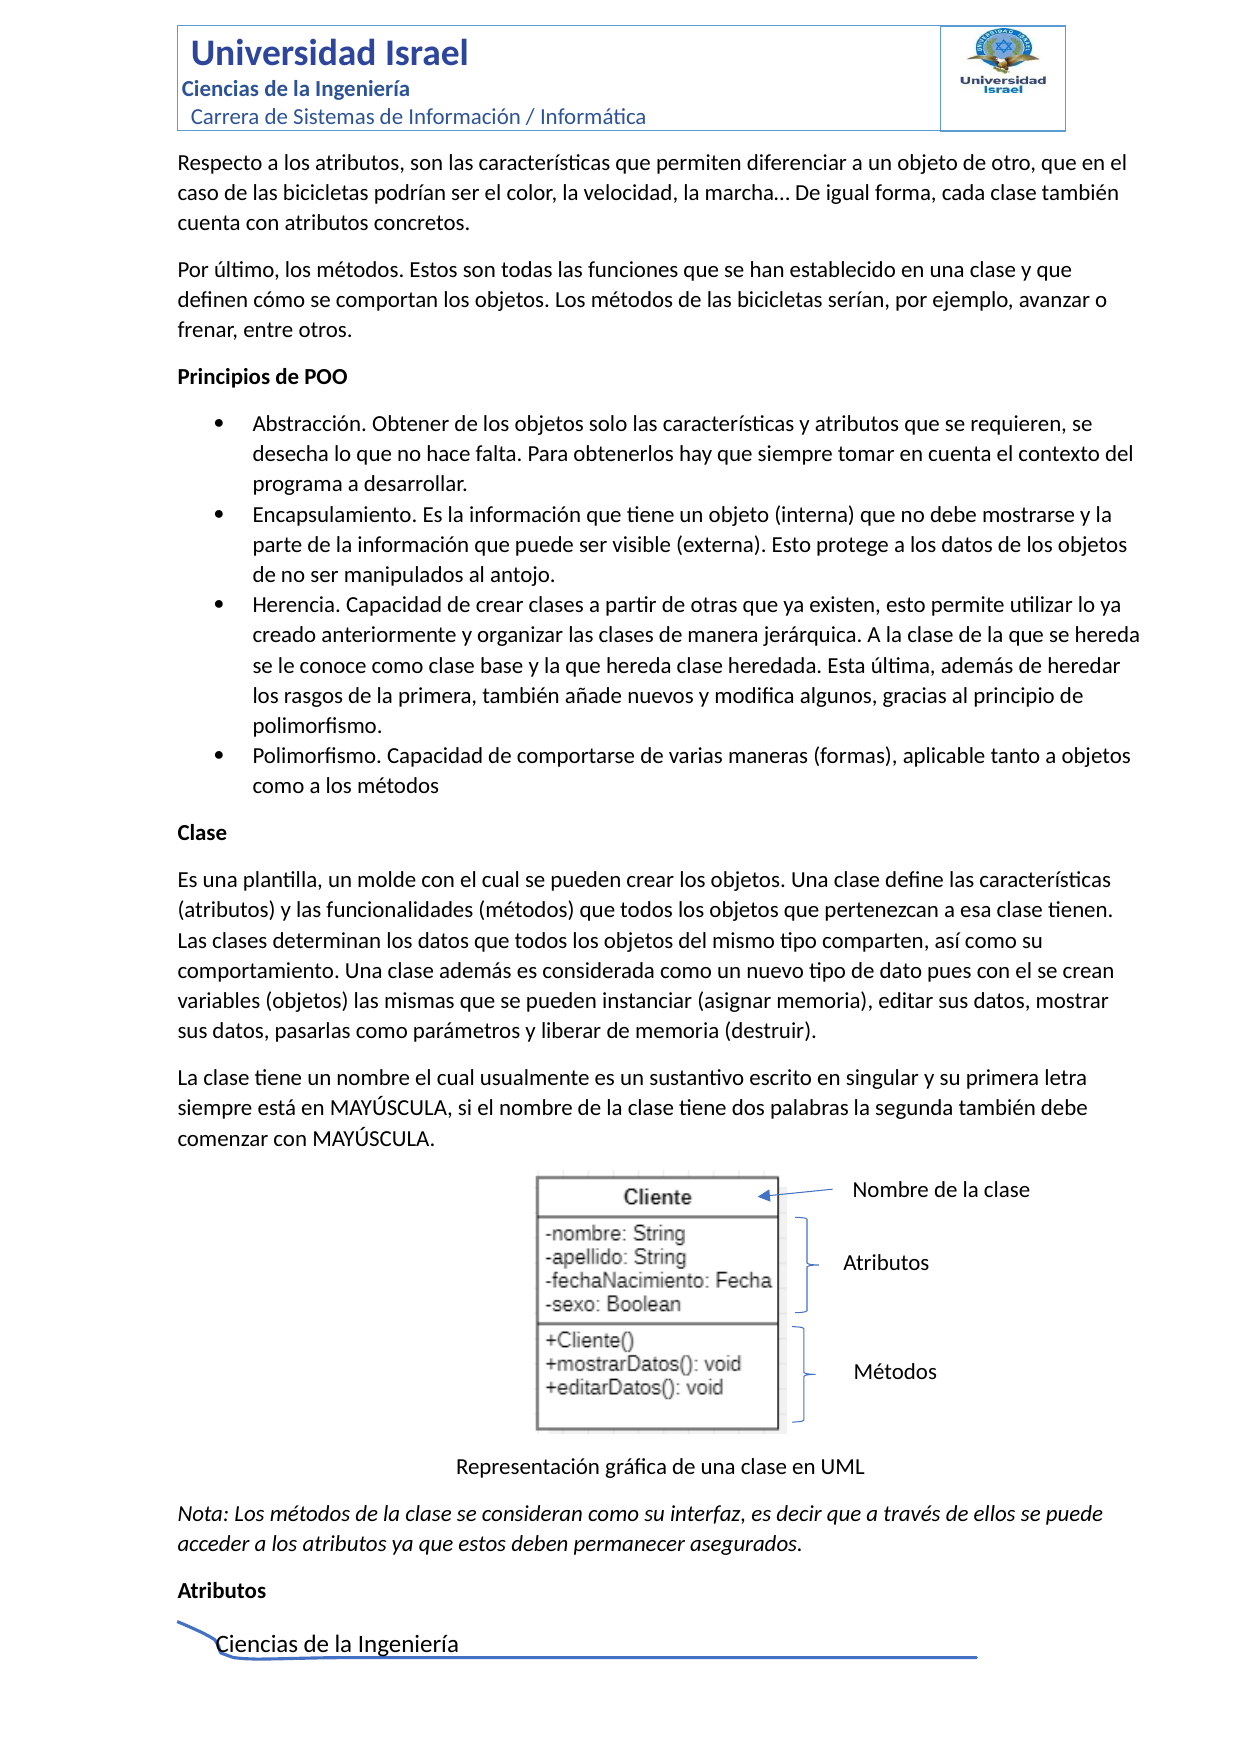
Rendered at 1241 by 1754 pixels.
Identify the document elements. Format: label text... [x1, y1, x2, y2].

picture [533, 1170, 787, 1434]
text Clase [177, 818, 1143, 846]
text Principios de POO [177, 362, 1143, 390]
text Por último, los métodos. Estos son todas las funciones que se han establecido en una clase y que definen cómo se comportan los objetos. Los métodos de las bicicletas serían, por ejemplo, avanzar o frenar, entre otros. [177, 255, 1143, 343]
picture [960, 28, 1046, 93]
text Es una plantilla, un molde con el cual se pueden crear los objetos. Una clase define las características (atributos) y las funcionalidades (métodos) que todos los objetos que pertenezcan a esa clase tienen. Las clases determinan los datos que todos los objetos del mismo tipo comparten, así como su comportamiento. Una clase además es considerada como un nuevo tipo de dato pues con el se crean variables (objetos) las mismas que se pueden instanciar (asignar memoria), editar sus datos, mostrar sus datos, pasarlas como parámetros y liberar de memoria (destruir). [177, 865, 1143, 1044]
text Representación gráfica de una clase en UML [177, 1452, 1143, 1480]
list Abstracción. Obtener de los objetos solo las características y atributos que se requieren, se desecha lo que no hace falta. Para obtenerlos hay que siempre tomar en cuenta el contexto del programa a desarrollar. [215, 409, 1143, 497]
list Encapsulamiento. Es la información que tiene un objeto (interna) que no debe mostrarse y la parte de la información que puede ser visible (externa). Esto protege a los datos de los objetos de no ser manipulados al antojo. [215, 500, 1143, 588]
text Atributos [177, 1576, 1143, 1604]
list Polimorfismo. Capacidad de comportarse de varias maneras (formas), aplicable tanto a objetos como a los métodos [215, 741, 1143, 799]
list Herencia. Capacidad de crear clases a partir de otras que ya existen, esto permite utilizar lo ya creado anteriormente y organizar las clases de manera jerárquica. A la clase de la que se hereda se le conoce como clase base y la que hereda clase heredada. Esta última, además de heredar los rasgos de la primera, también añade nuevos y modifica algunos, gracias al principio de polimorfismo. [215, 590, 1143, 739]
text La clase tiene un nombre el cual usualmente es un sustantivo escrito en singular y su primera letra siempre está en MAYÚSCULA, si el nombre de la clase tiene dos palabras la segunda también debe comenzar con MAYÚSCULA. [177, 1063, 1143, 1152]
text Nota: Los métodos de la clase se consideran como su interfaz, es decir que a través de ellos se puede acceder a los atributos ya que estos deben permanecer asegurados. [177, 1499, 1143, 1557]
text Respecto a los atributos, son las características que permiten diferenciar a un objeto de otro, que en el caso de las bicicletas podrían ser el color, la velocidad, la marcha… De igual forma, cada clase también cuenta con atributos concretos. [177, 148, 1143, 236]
